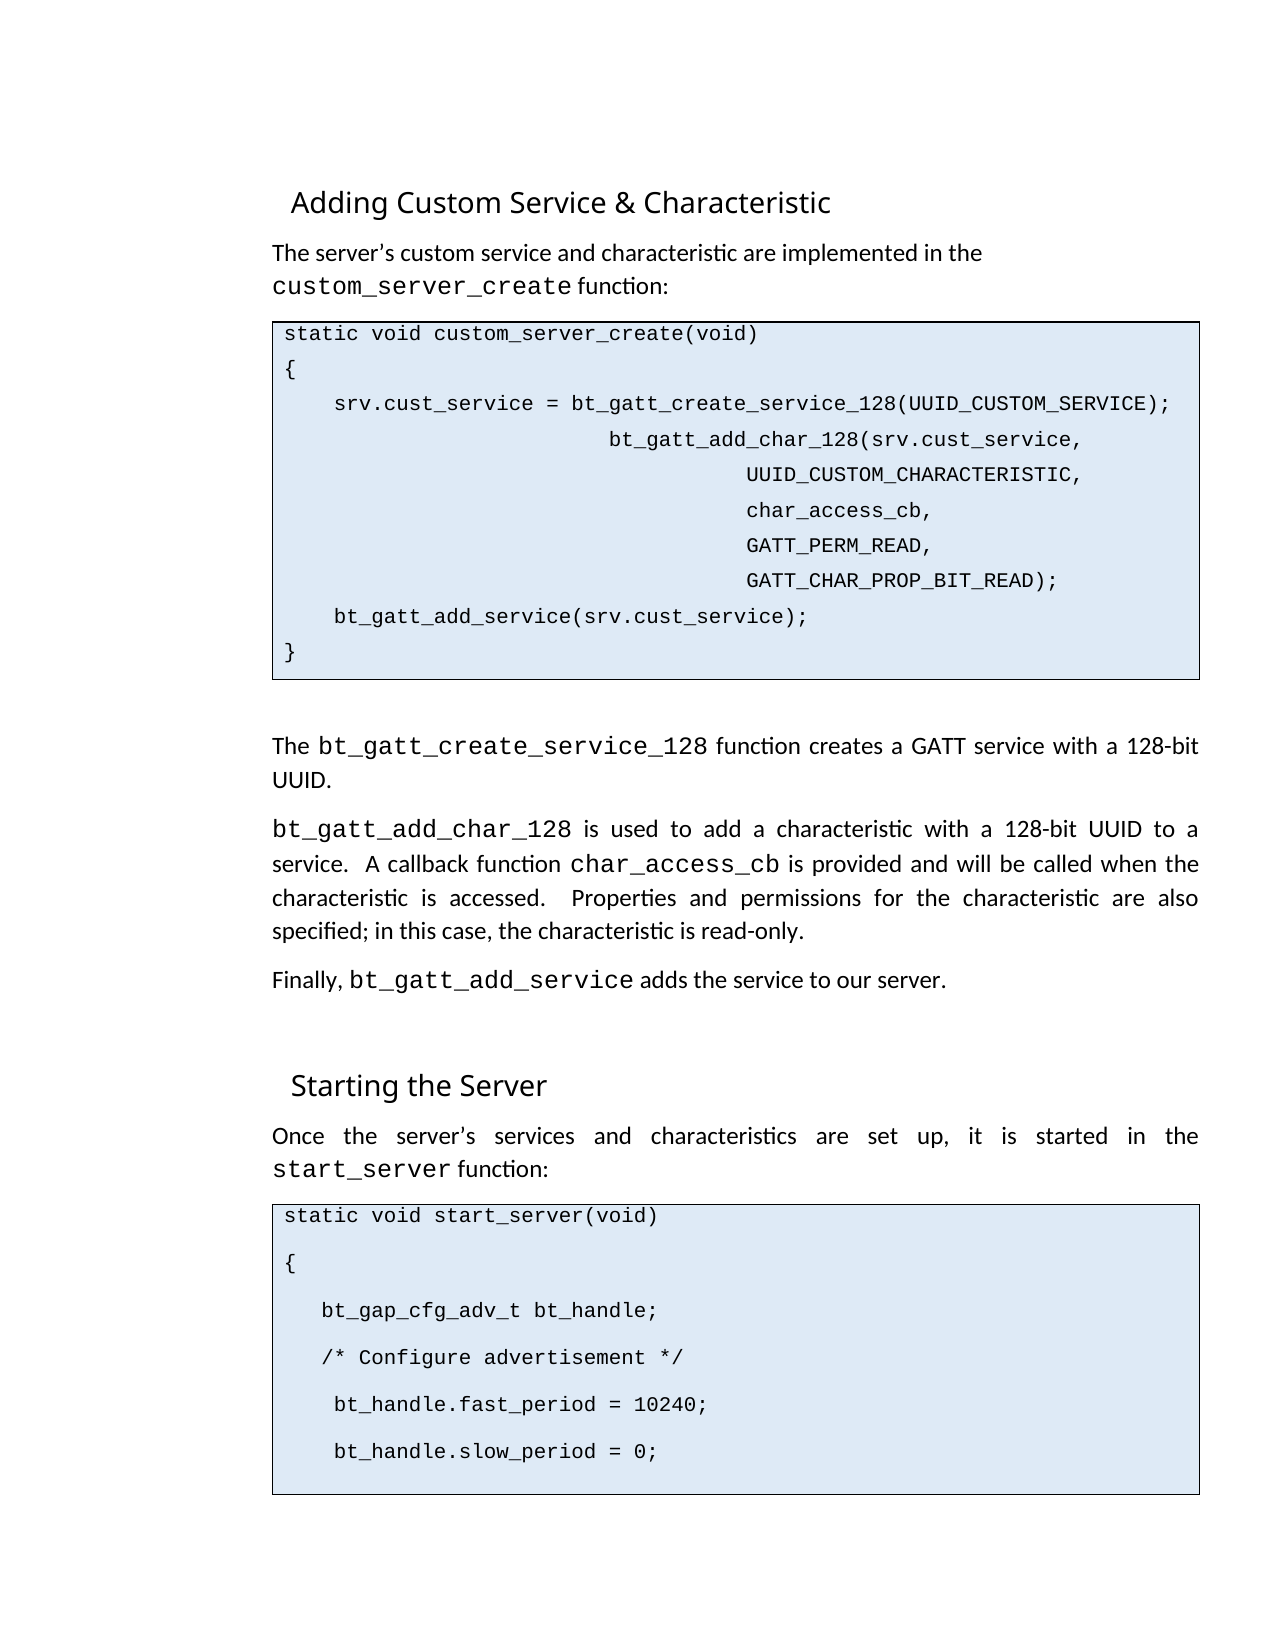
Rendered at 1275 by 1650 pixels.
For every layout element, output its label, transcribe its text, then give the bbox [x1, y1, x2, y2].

text The server’s custom service and characteristic are implemented in the custom_server_create function: [272, 238, 1200, 302]
text bt_gatt_add_char_128 is used to add a characteristic with a 128-bit UUID to a service. A callback function char_access_cb is provided and will be called when the characteristic is accessed. Properties and permissions for the characteristic are also specified; in this case, the characteristic is read-only. [272, 813, 1200, 945]
text The bt_gatt_create_service_128 function creates a GATT service with a 128-bit UUID. [272, 730, 1200, 794]
text Once the server’s services and characteristics are set up, it is started in the start_server function: [272, 1120, 1200, 1185]
subtitle Adding Custom Service & Characteristic [291, 182, 1200, 222]
table_header static void custom_server_create(void) { srv.cust_service = bt_gatt_create_service_128(UUID_CUSTOM_SERVICE); bt_gatt_add_char_128(srv.cust_service, UUID_CUSTOM_CHARACTERISTIC, char_access_cb, GATT_PERM_READ, GATT_CHAR_PROP_BIT_READ); bt_gatt_add_service(srv.cust_service); } [273, 323, 1199, 679]
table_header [273, 1205, 1199, 1494]
text Finally, bt_gatt_add_service adds the service to our server. [272, 964, 1200, 996]
subtitle Starting the Server [291, 1065, 1200, 1104]
